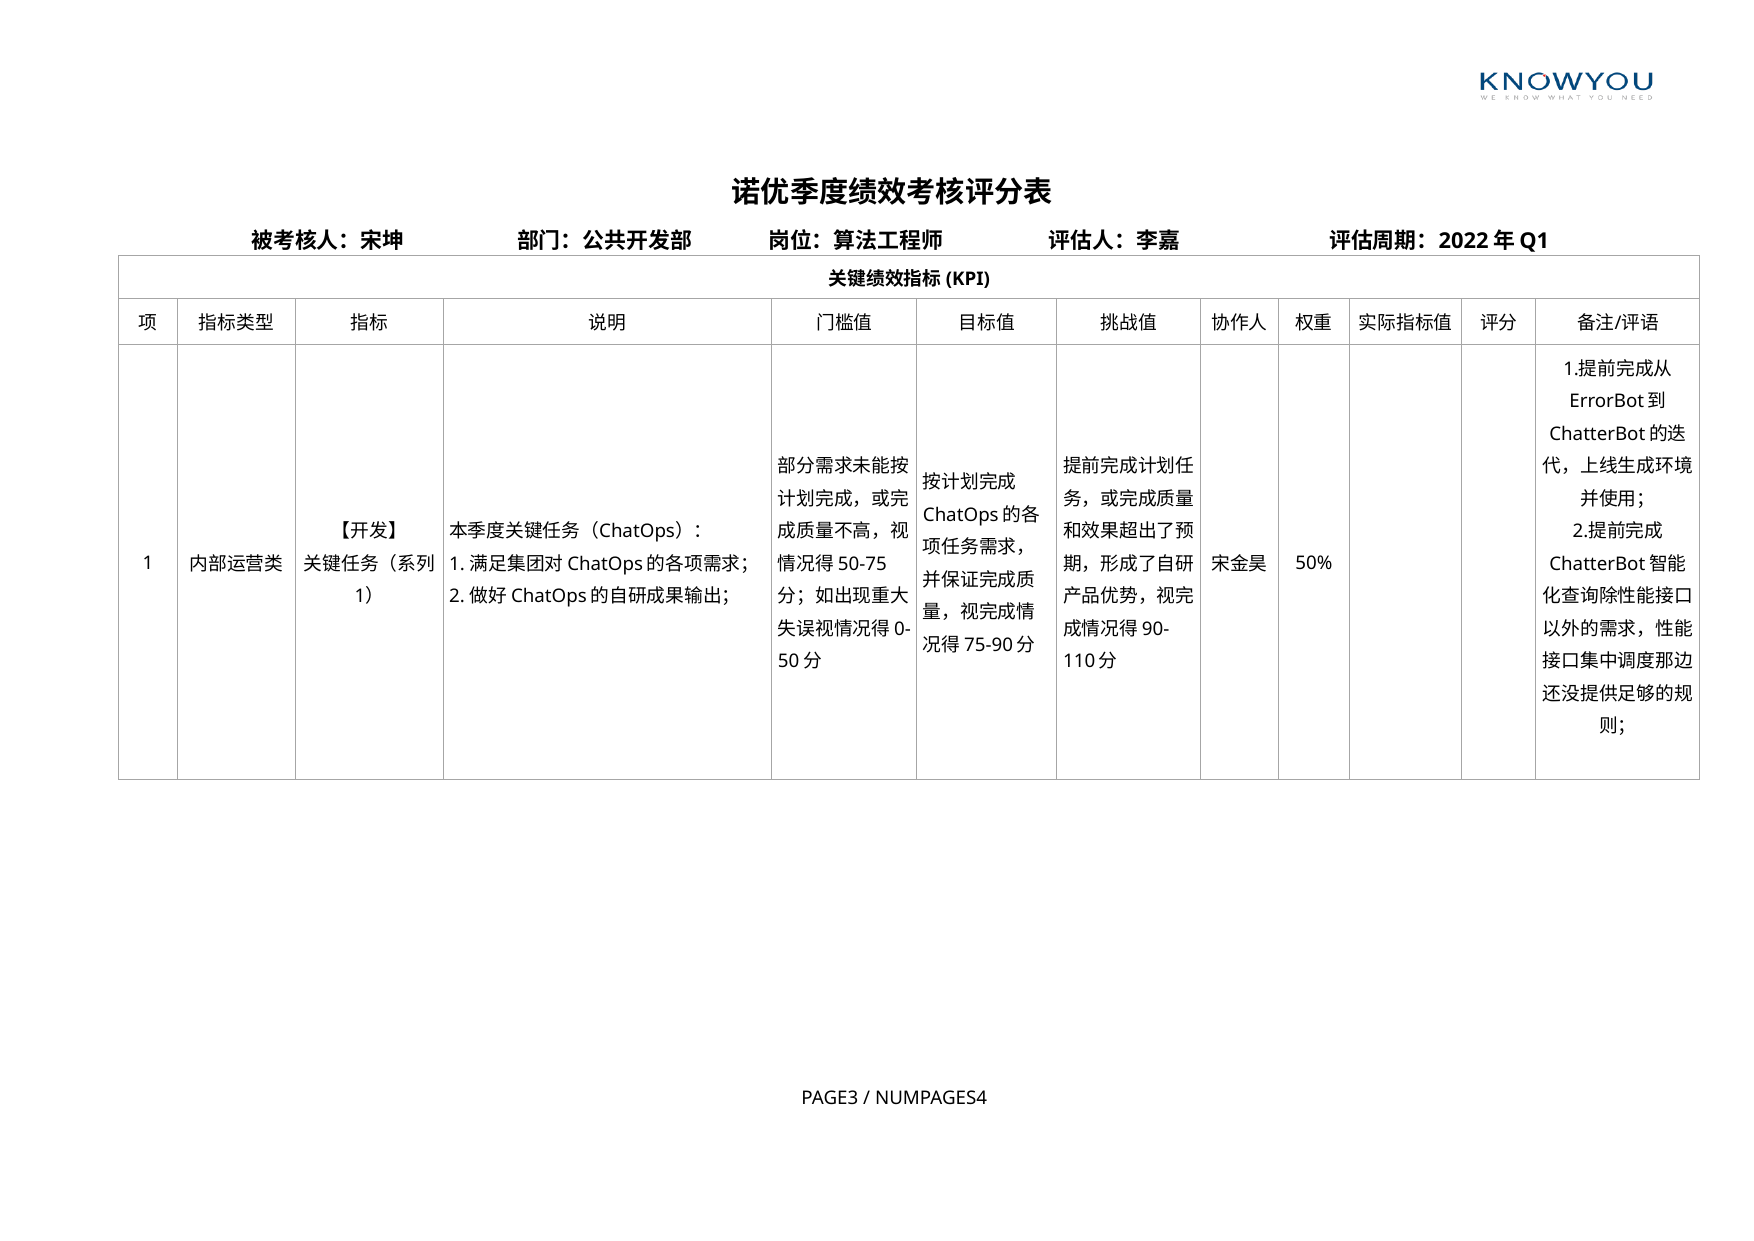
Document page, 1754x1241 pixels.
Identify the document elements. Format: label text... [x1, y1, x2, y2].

table_cell 目标值 [917, 299, 1056, 344]
table_cell 权重 [1279, 299, 1349, 344]
table_cell 宋金昊 [1201, 345, 1278, 779]
table_cell 提前完成计划任务，或完成质量和效果超出了预期，形成了自研产品优势，视完成情况得90-110分 [1057, 345, 1200, 779]
table_header 关键绩效指标 (KPI) [119, 256, 1699, 298]
table_cell 部分需求未能按计划完成，或完成质量不高，视情况得50-75分；如出现重大失误视情况得0-50分 [772, 345, 916, 779]
table_cell [1350, 345, 1461, 779]
table_cell 本季度关键任务（ChatOps）： 满足集团对ChatOps的各项需求； 做好ChatOps的自研成果输出； [444, 345, 771, 779]
table_cell 按计划完成ChatOps的各项任务需求，并保证完成质量，视完成情况得75-90分 [917, 345, 1056, 779]
table_cell 说明 [444, 299, 771, 344]
table_cell 评分 [1462, 299, 1535, 344]
table_cell 实际指标值 [1350, 299, 1461, 344]
table_cell 50% [1279, 345, 1349, 779]
table_cell 【开发】 关键任务（系列1） [296, 345, 443, 779]
table_cell 门槛值 [772, 299, 916, 344]
table_cell 1 [119, 345, 177, 779]
picture [1463, 59, 1666, 109]
table_cell 项 [119, 299, 177, 344]
text 诺优季度绩效考核评分表 [118, 157, 1665, 222]
table_cell 协作人 [1201, 299, 1278, 344]
table_cell 1.提前完成从ErrorBot到ChatterBot的迭代，上线生成环境并使用； 2.提前完成ChatterBot智能化查询除性能接口以外的需求，性能接口集中调度那边还没提供足够的规则； [1536, 345, 1699, 779]
table_cell 挑战值 [1057, 299, 1200, 344]
text 被考核人：宋坤 部门：公共开发部 岗位：算法工程师 评估人：李嘉 评估周期：2022年Q1 [118, 222, 1665, 255]
table_cell 指标类型 [178, 299, 295, 344]
table_cell 指标 [296, 299, 443, 344]
table_cell 内部运营类 [178, 345, 295, 779]
table_cell 备注/评语 [1536, 299, 1699, 344]
table_cell [1462, 345, 1535, 779]
